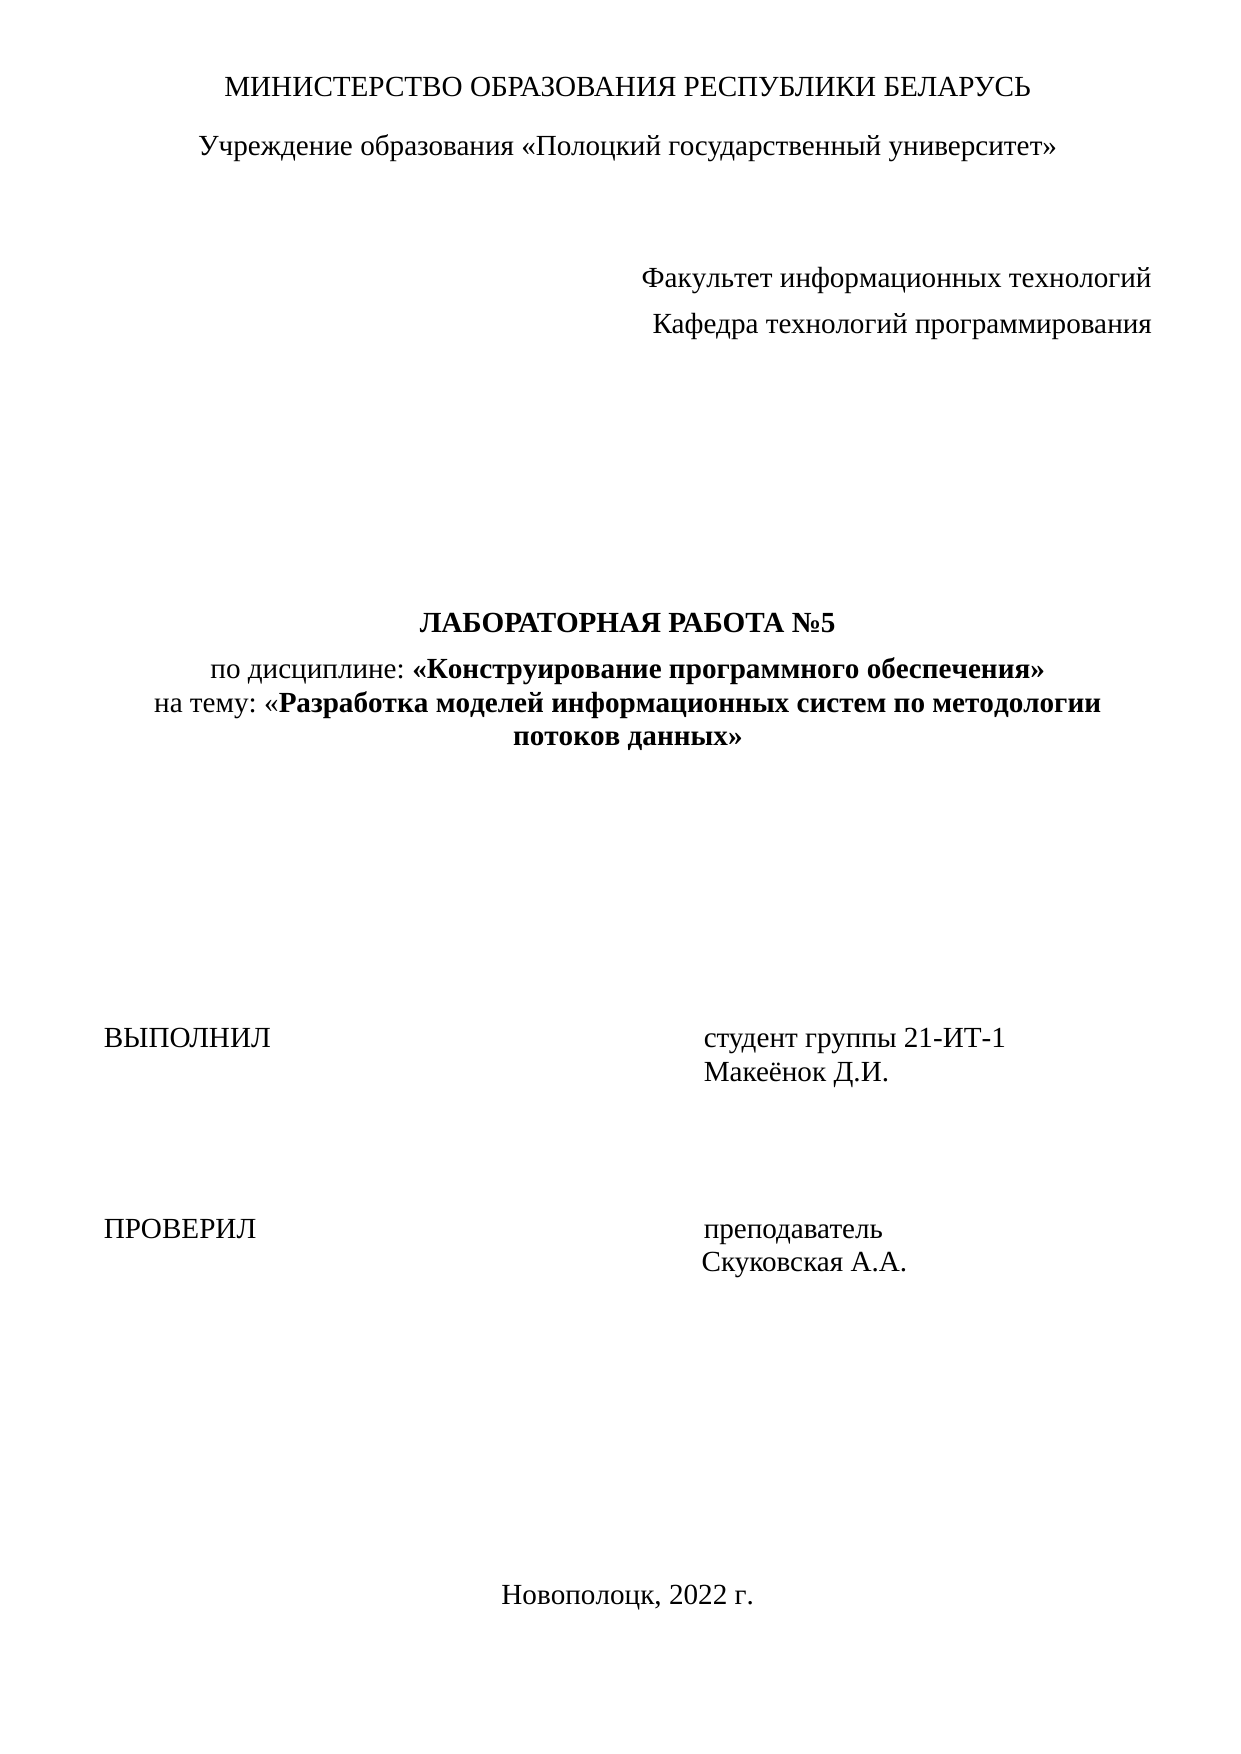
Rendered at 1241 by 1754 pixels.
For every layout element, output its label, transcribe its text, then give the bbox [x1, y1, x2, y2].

text Факультет информационных технологий [132, 260, 1152, 293]
text Кафедра технологий программирования [103, 306, 1152, 339]
text на тему: «Разработка моделей информационных систем по методологии потоков данных» [103, 685, 1152, 752]
text ВЫПОЛНИЛ студент группы 21-ИТ-1 [103, 1020, 1152, 1054]
text Скуковская А.А. [103, 1244, 1152, 1278]
text Новополоцк, 2022 г. [103, 1577, 1152, 1611]
text МИНИСТЕРСТВО ОБРАЗОВАНИЯ РЕСПУБЛИКИ БЕЛАРУСЬ [103, 69, 1152, 103]
text Макеёнок Д.И. [132, 1054, 1152, 1087]
text Учреждение образования «Полоцкий государственный университет» [103, 128, 1152, 161]
text ПРОВЕРИЛ преподаватель [103, 1211, 1152, 1244]
text ЛАБОРАТОРНАЯ РАБОТА №5 [103, 605, 1152, 639]
text по дисциплине: «Конструирование программного обеспечения» [103, 651, 1152, 685]
